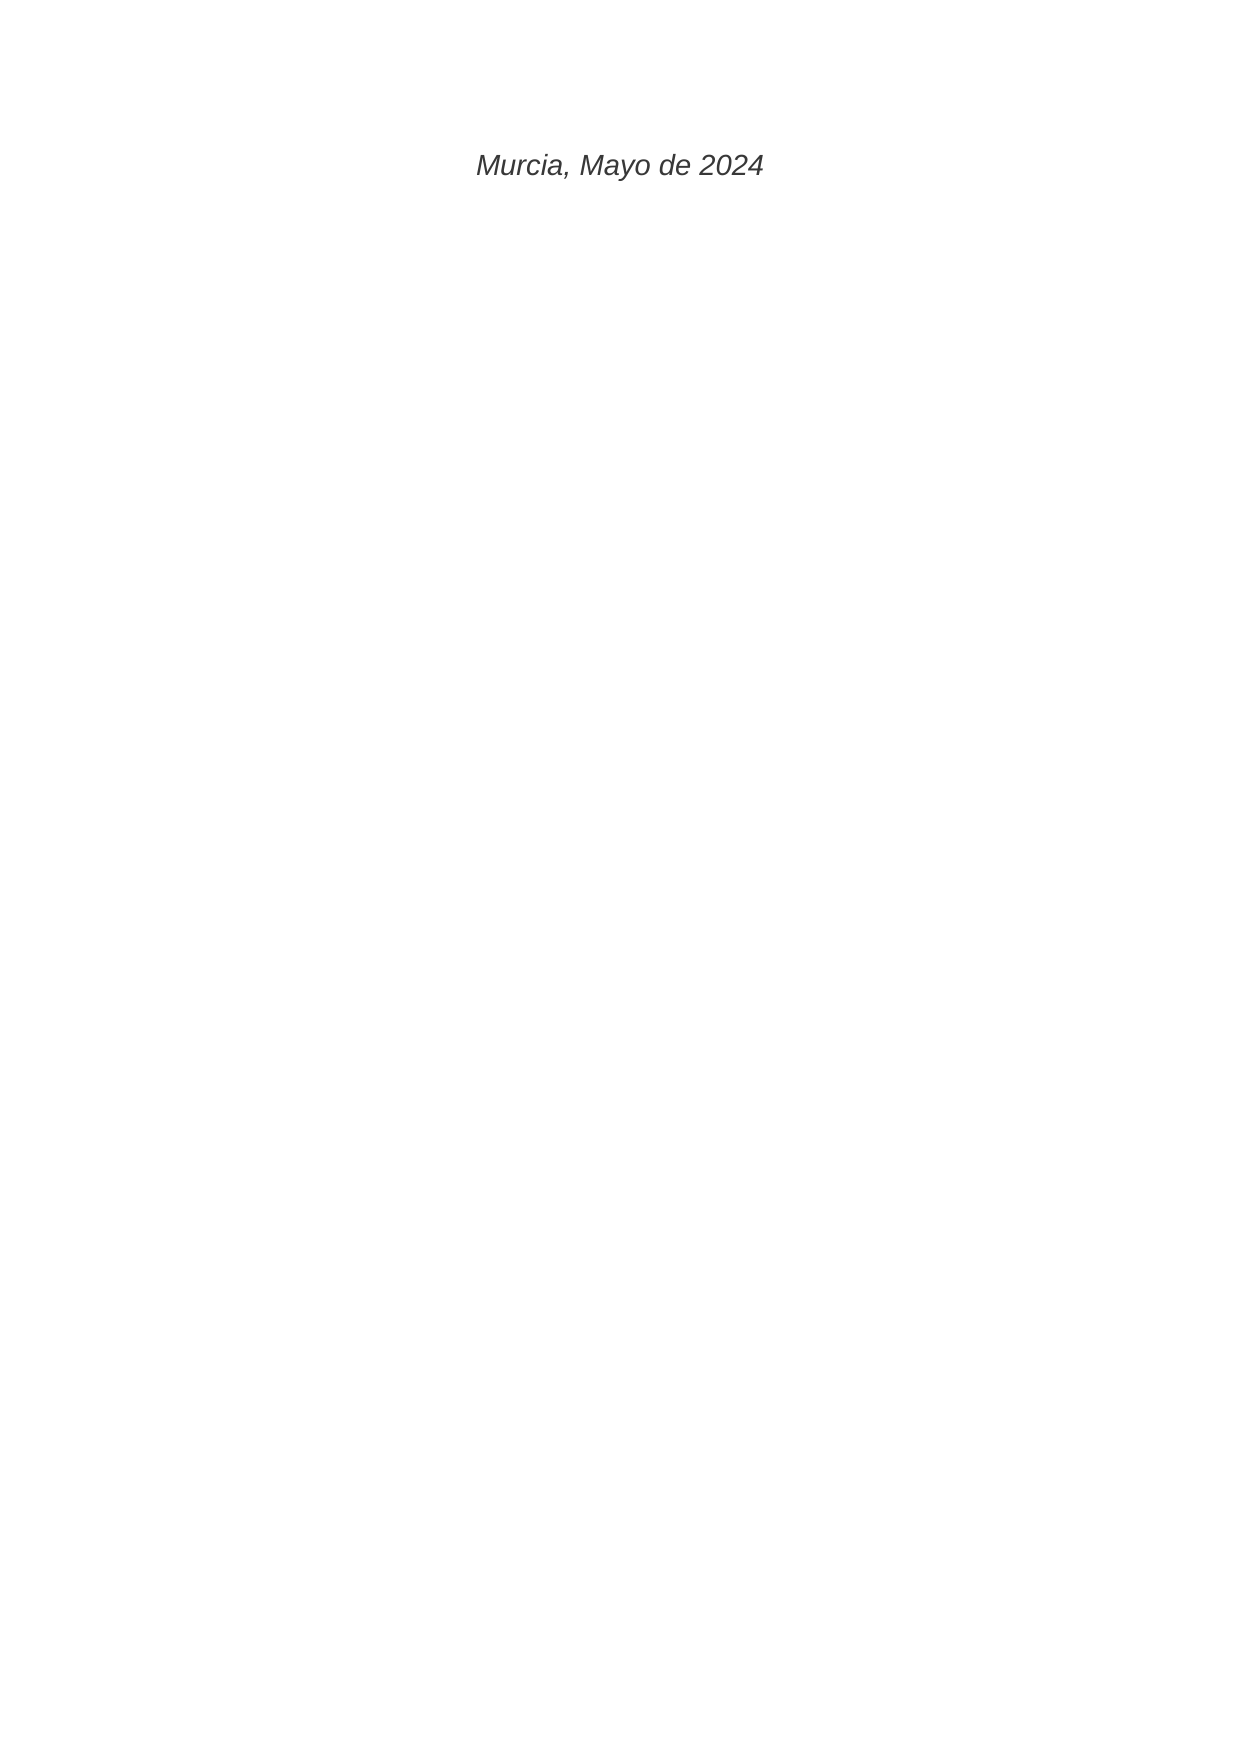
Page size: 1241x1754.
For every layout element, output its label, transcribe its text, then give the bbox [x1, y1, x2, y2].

text Murcia, Mayo de 2024 [177, 148, 1063, 181]
